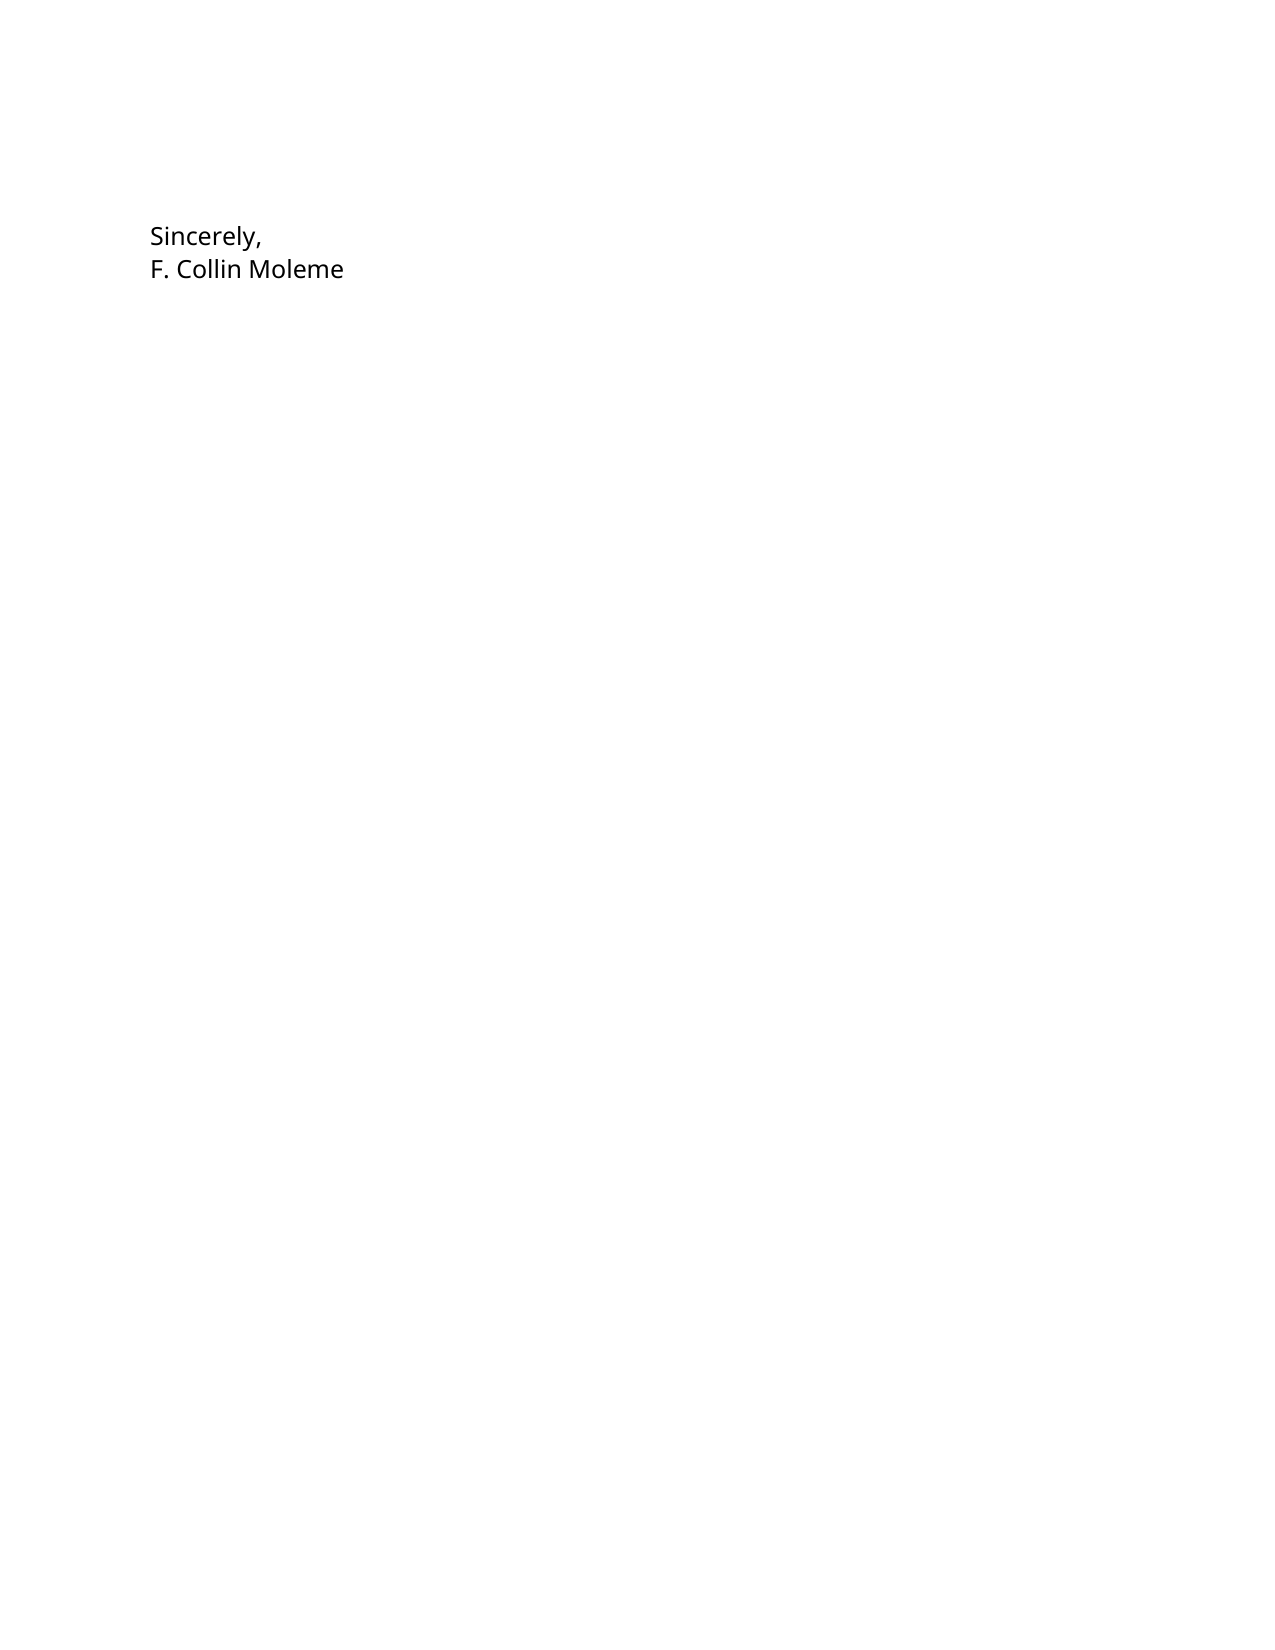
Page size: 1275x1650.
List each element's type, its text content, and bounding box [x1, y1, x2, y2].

text Sincerely, F. Collin Moleme [150, 218, 1125, 286]
